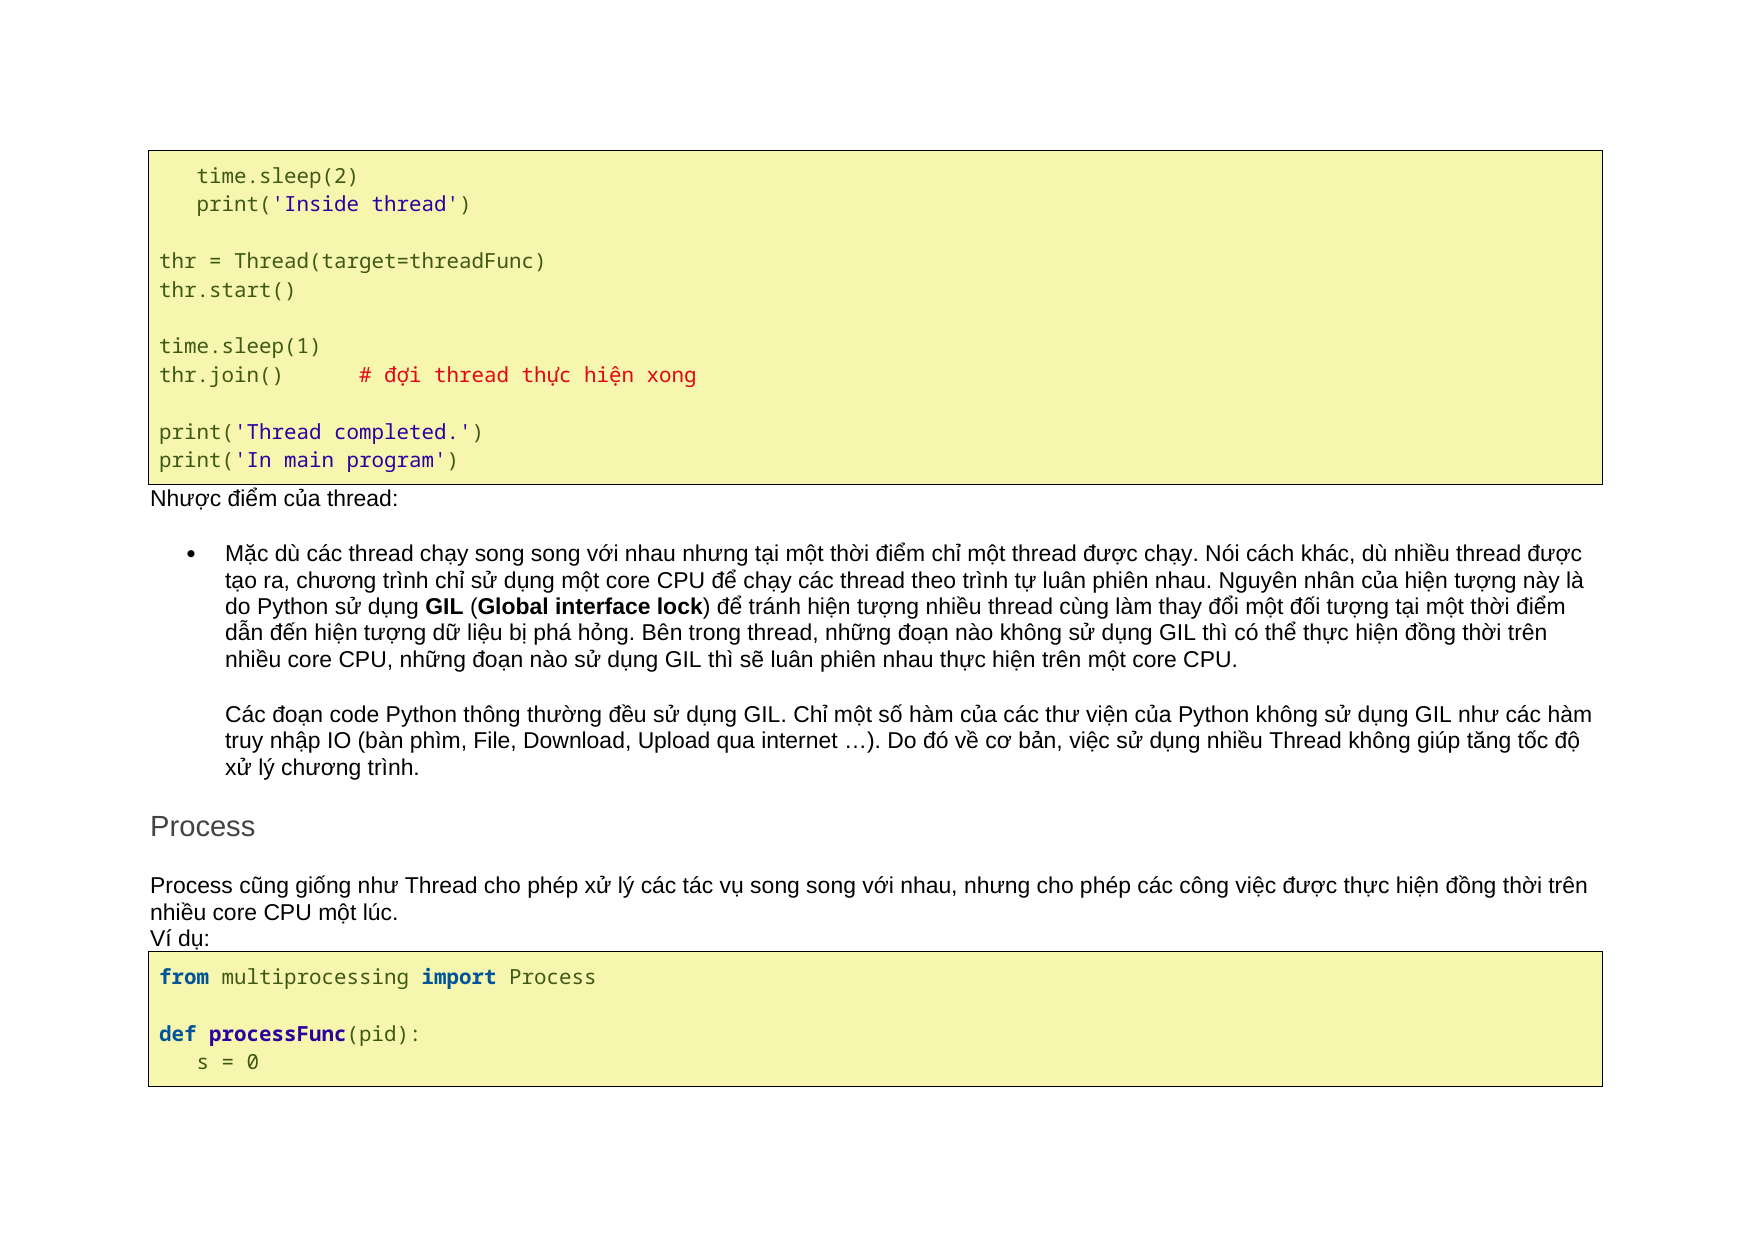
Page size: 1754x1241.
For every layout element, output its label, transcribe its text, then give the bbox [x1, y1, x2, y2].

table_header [149, 151, 1602, 484]
text Process [150, 809, 1604, 843]
text Process cũng giống như Thread cho phép xử lý các tác vụ song song với nhau, nhưng cho phép các công việc được thực hiện đồng thời trên nhiều core CPU một lúc. [150, 872, 1604, 925]
list Mặc dù các thread chạy song song với nhau nhưng tại một thời điểm chỉ một thread được chạy. Nói cách khác, dù nhiều thread được tạo ra, chương trình chỉ sử dụng một core CPU để chạy các thread theo trình tự luân phiên nhau. Nguyên nhân của hiện tượng này là do Python sử dụng GIL (Global interface lock) để tránh hiện tượng nhiều thread cùng làm thay đổi một đối tượng tại một thời điểm dẫn đến hiện tượng dữ liệu bị phá hỏng. Bên trong thread, những đoạn nào không sử dụng GIL thì có thể thực hiện đồng thời trên nhiều core CPU, những đoạn nào sử dụng GIL thì sẽ luân phiên nhau thực hiện trên một core CPU. [187, 540, 1604, 672]
text Các đoạn code Python thông thường đều sử dụng GIL. Chỉ một số hàm của các thư viện của Python không sử dụng GIL như các hàm truy nhập IO (bàn phìm, File, Download, Upload qua internet …). Do đó về cơ bản, việc sử dụng nhiều Thread không giúp tăng tốc độ xử lý chương trình. [225, 701, 1604, 780]
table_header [149, 952, 1602, 1086]
text Ví dụ: [150, 925, 1604, 951]
text Nhược điểm của thread: [150, 485, 1604, 511]
